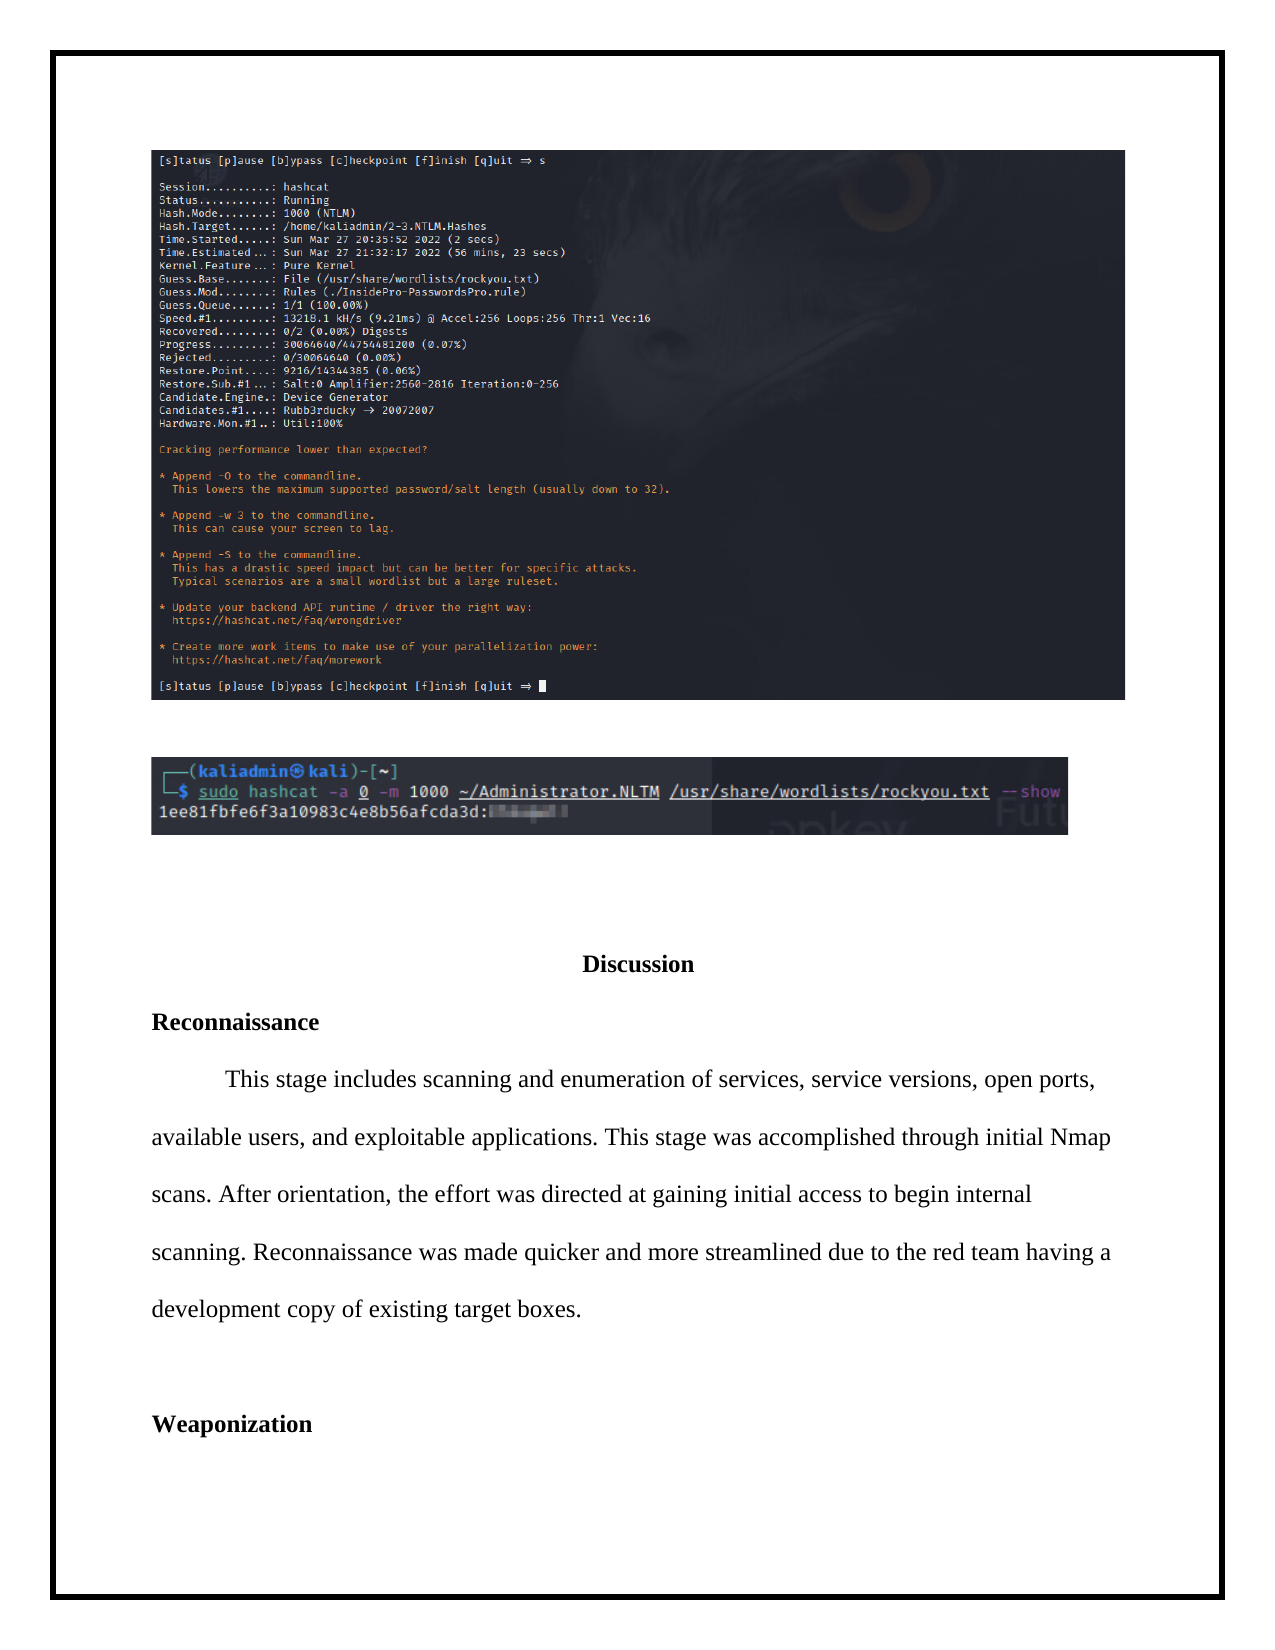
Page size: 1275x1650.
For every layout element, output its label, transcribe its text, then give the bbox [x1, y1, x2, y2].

text Reconnaissance [151, 1007, 1125, 1036]
text Weaponization [151, 1409, 1125, 1438]
text Discussion [151, 949, 1125, 978]
picture [151, 150, 1125, 700]
text This stage includes scanning and enumeration of services, service versions, open ports, available users, and exploitable applications. This stage was accomplished through initial Nmap scans. After orientation, the effort was directed at gaining initial access to begin internal scanning. Reconnaissance was made quicker and more streamlined due to the red team having a development copy of existing target boxes. [151, 1064, 1125, 1323]
picture [151, 757, 1069, 835]
